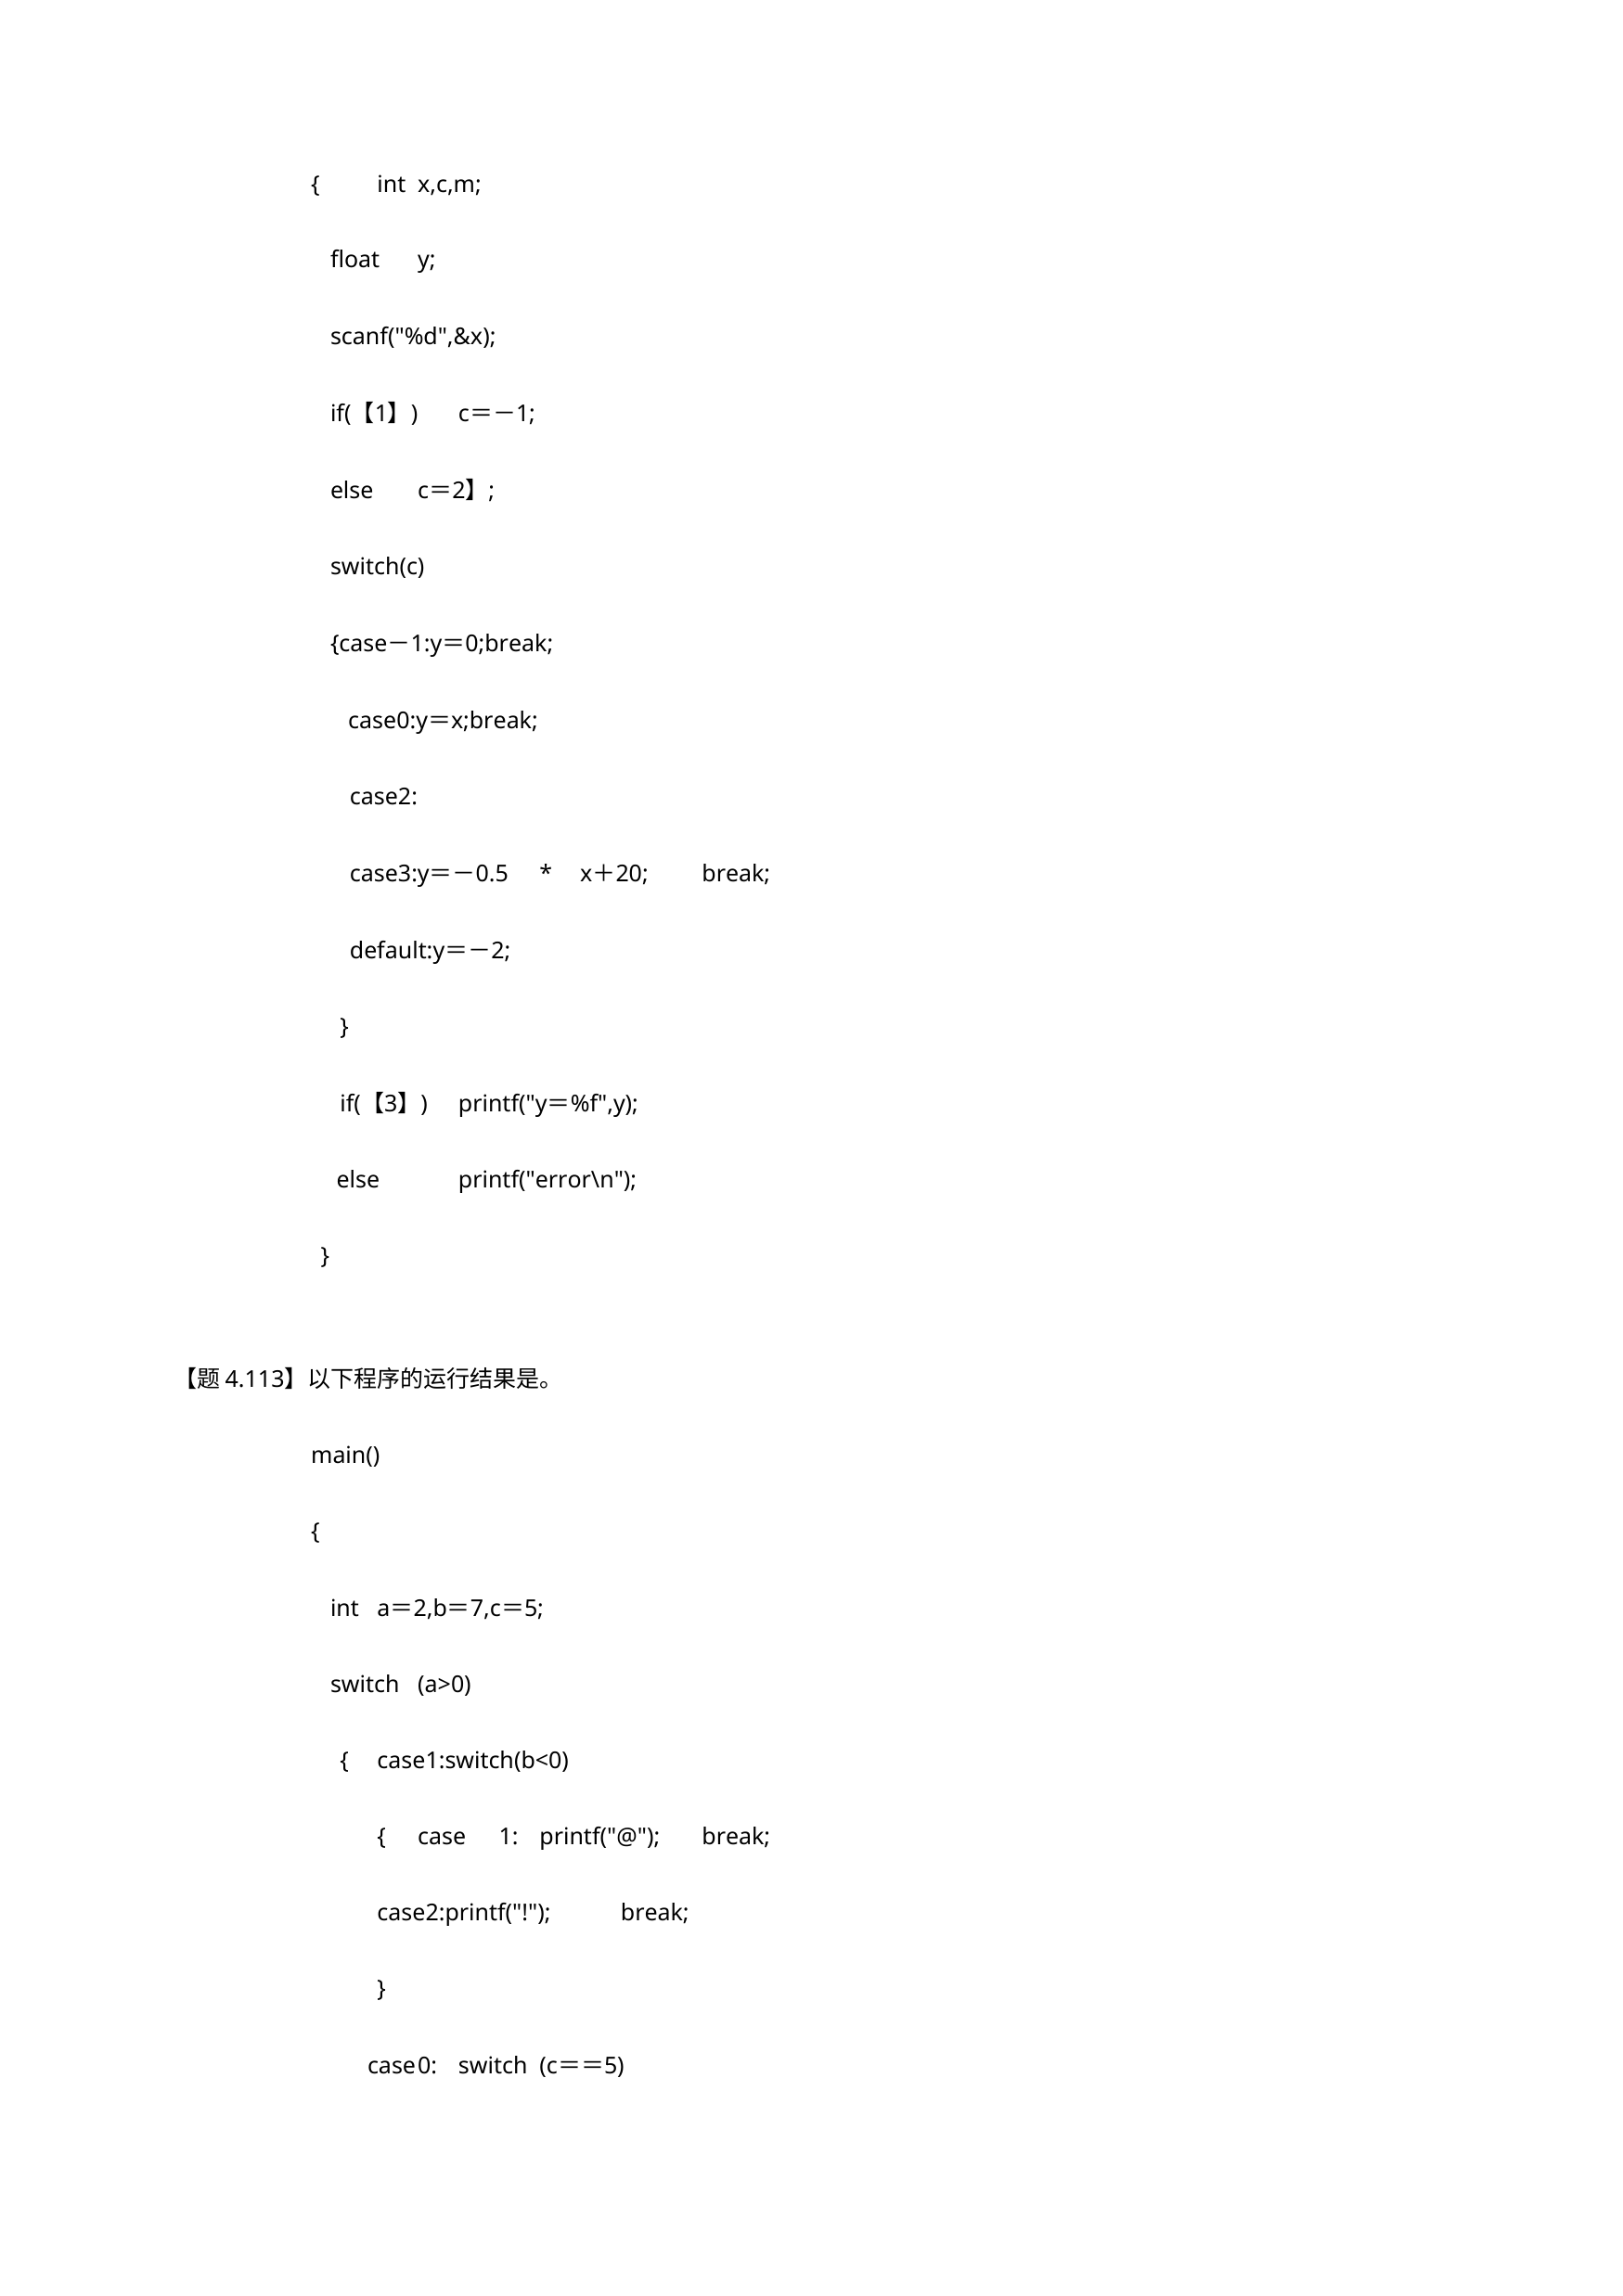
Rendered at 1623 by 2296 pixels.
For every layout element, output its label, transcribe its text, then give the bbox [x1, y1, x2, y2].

text if(【3】) printf("y＝%f",y); [284, 1071, 1449, 1132]
text else c＝2】; [275, 458, 1449, 519]
text 【题4.113】以下程序的运行结果是。 [174, 1347, 1449, 1407]
text case2:printf("!"); break; [321, 1881, 1449, 1942]
text main() [255, 1424, 1449, 1484]
text scanf("%d",&x); [275, 305, 1449, 366]
text {case－1:y＝0;break; [275, 611, 1449, 672]
text { case 1: printf("@"); break; [321, 1805, 1449, 1866]
text float y; [275, 229, 1449, 289]
text switch (a>0) [275, 1653, 1449, 1713]
text case0:y＝x;break; [338, 688, 1449, 749]
text case2: [294, 765, 1449, 826]
text default:y＝－2; [294, 918, 1449, 979]
text } [321, 1957, 1449, 2018]
text switch(c) [275, 535, 1449, 596]
text if(【1】) c＝－1; [275, 381, 1449, 442]
text case 0: switch (c＝＝5) [357, 2033, 1449, 2094]
text { int x,c,m; [255, 153, 1449, 213]
text case3:y＝－0.5 * x＋20; break; [294, 841, 1449, 902]
text int a＝2,b＝7,c＝5; [275, 1576, 1449, 1636]
text { case1:switch(b<0) [284, 1729, 1449, 1789]
text { [255, 1500, 1449, 1560]
text } [264, 1225, 1449, 1286]
text else printf("error\n"); [174, 1148, 1449, 1209]
text } [284, 995, 1449, 1056]
